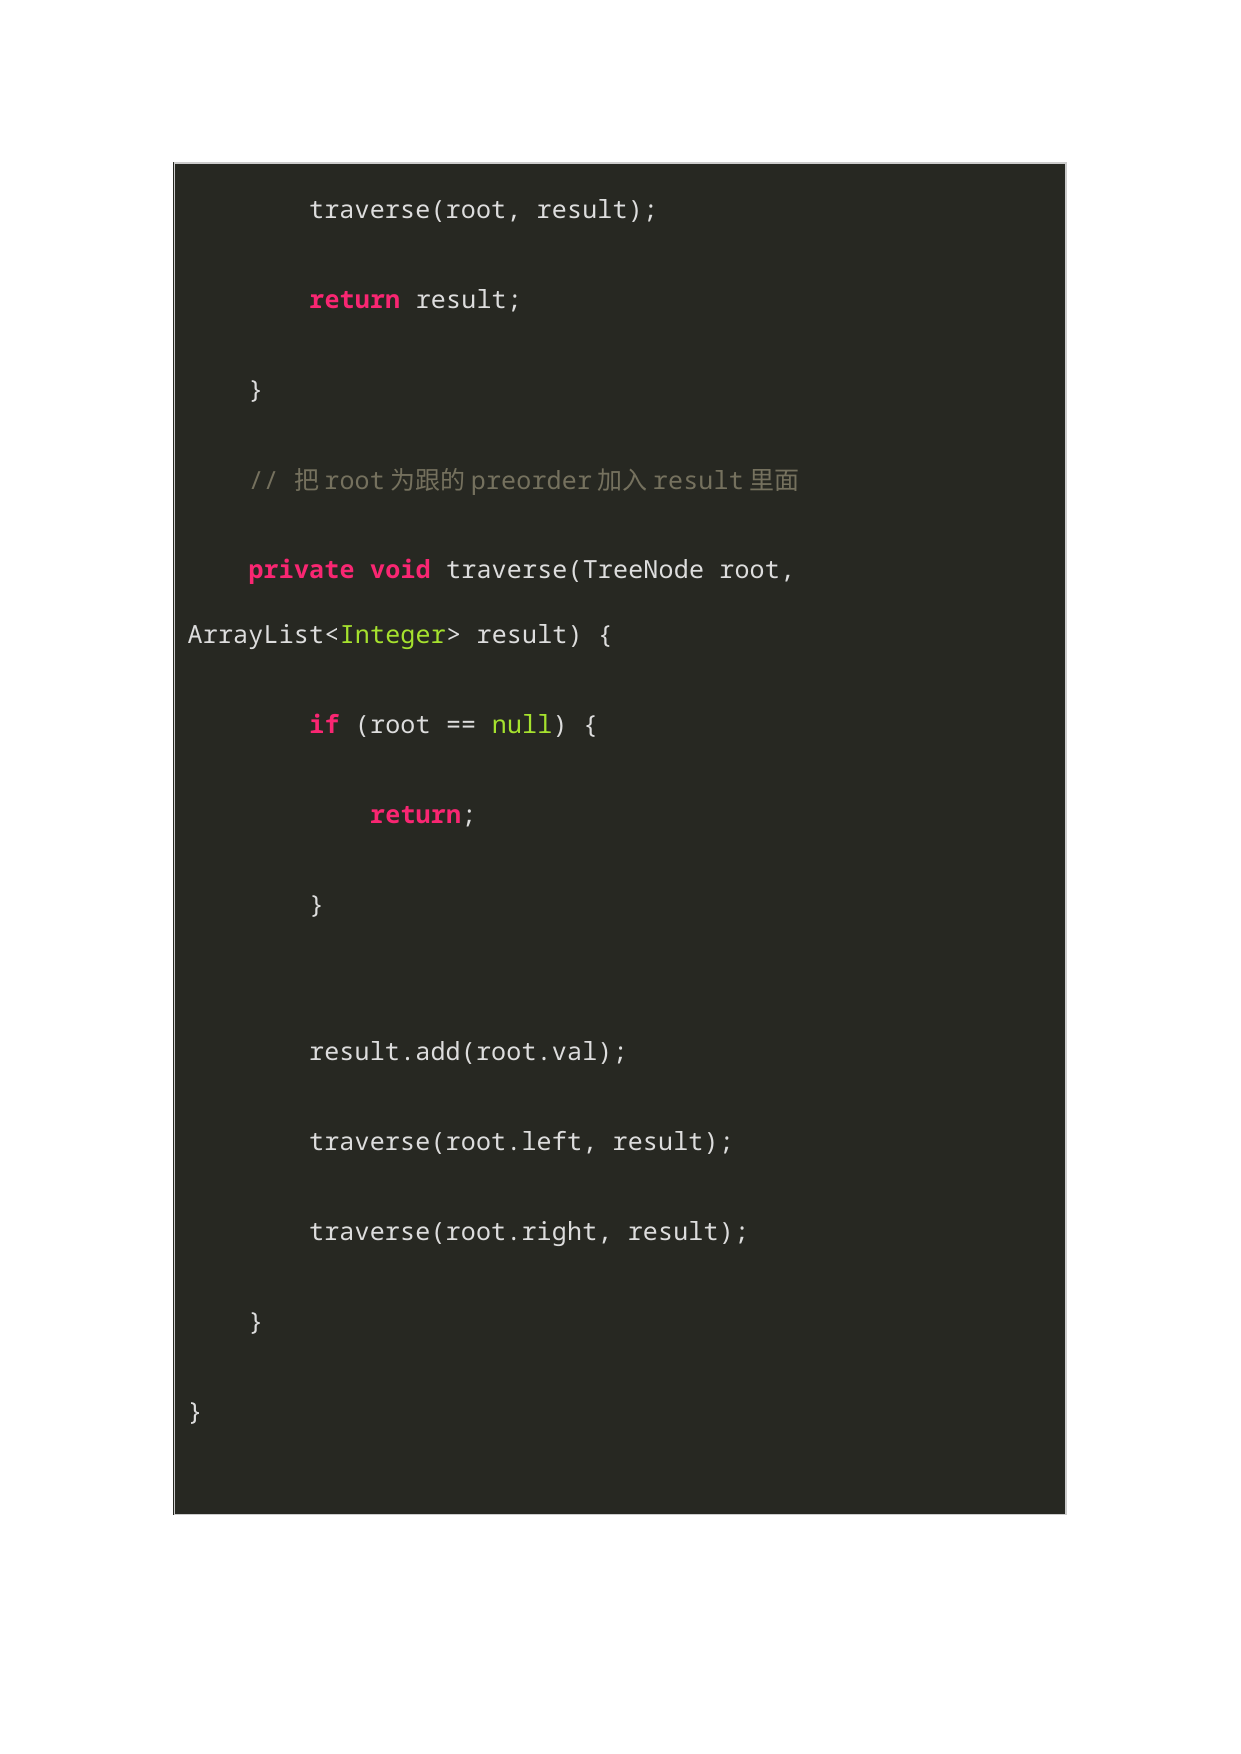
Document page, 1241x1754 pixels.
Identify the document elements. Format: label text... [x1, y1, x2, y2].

text if (root == null) { [175, 677, 1065, 756]
text // 把root为跟的preorder加入result里面 [175, 432, 1065, 511]
text result.add(root.val); [175, 1004, 1065, 1083]
text } [175, 1364, 1065, 1443]
text } [175, 342, 1065, 421]
text private void traverse(TreeNode root, ArrayList<Integer> result) { [175, 522, 1065, 666]
text } [175, 1274, 1065, 1353]
text traverse(root, result); [175, 164, 1065, 241]
text } [175, 857, 1065, 936]
text return; [175, 767, 1065, 846]
text traverse(root.right, result); [175, 1184, 1065, 1263]
text return result; [175, 252, 1065, 331]
text traverse(root.left, result); [175, 1094, 1065, 1173]
